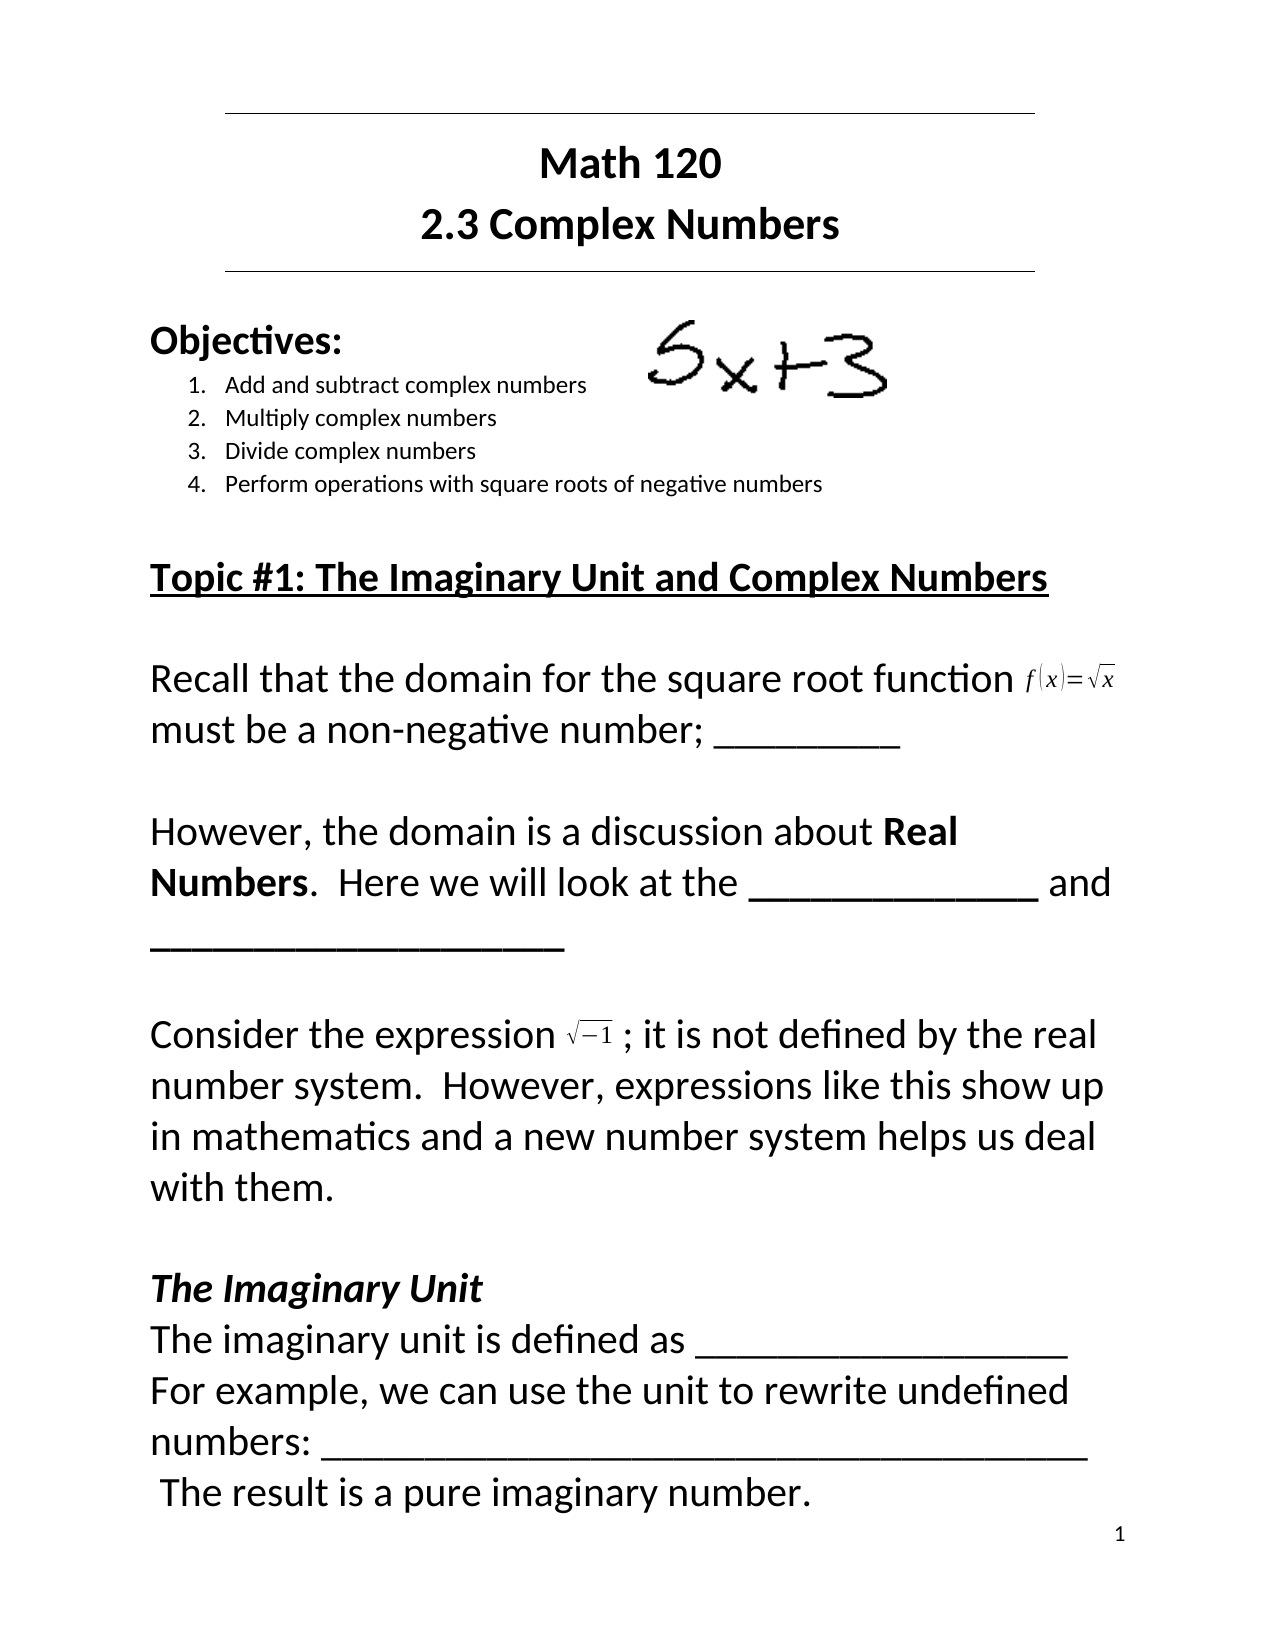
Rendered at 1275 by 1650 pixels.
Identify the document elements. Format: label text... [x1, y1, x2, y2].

text Math 120 2.3 Complex Numbers [225, 114, 1035, 271]
picture [648, 320, 887, 398]
text The Imaginary Unit [150, 1262, 1125, 1313]
list Multiply complex numbers [187, 402, 1125, 433]
text The imaginary unit is defined as __________________ For example, we can use the unit to rewrite undefined numbers: _____________________________________ [150, 1313, 1125, 1466]
text Consider the expression ; it is not defined by the real number system. However, expressions like this show up in mathematics and a new number system helps us deal with them. [150, 1008, 1125, 1211]
list Perform operations with square roots of negative numbers [187, 468, 1125, 498]
list Add and subtract complex numbers [187, 369, 1125, 400]
list Divide complex numbers [187, 435, 1125, 466]
text However, the domain is a discussion about Real Numbers. Here we will look at the ______________ and ____________________ [150, 805, 1125, 957]
subtitle Topic #1: The Imaginary Unit and Complex Numbers [150, 551, 1125, 601]
subtitle Objectives: [150, 314, 1125, 365]
text Recall that the domain for the square root function must be a non-negative number; _________ [150, 652, 1125, 754]
text The result is a pure imaginary number. [150, 1466, 1125, 1516]
